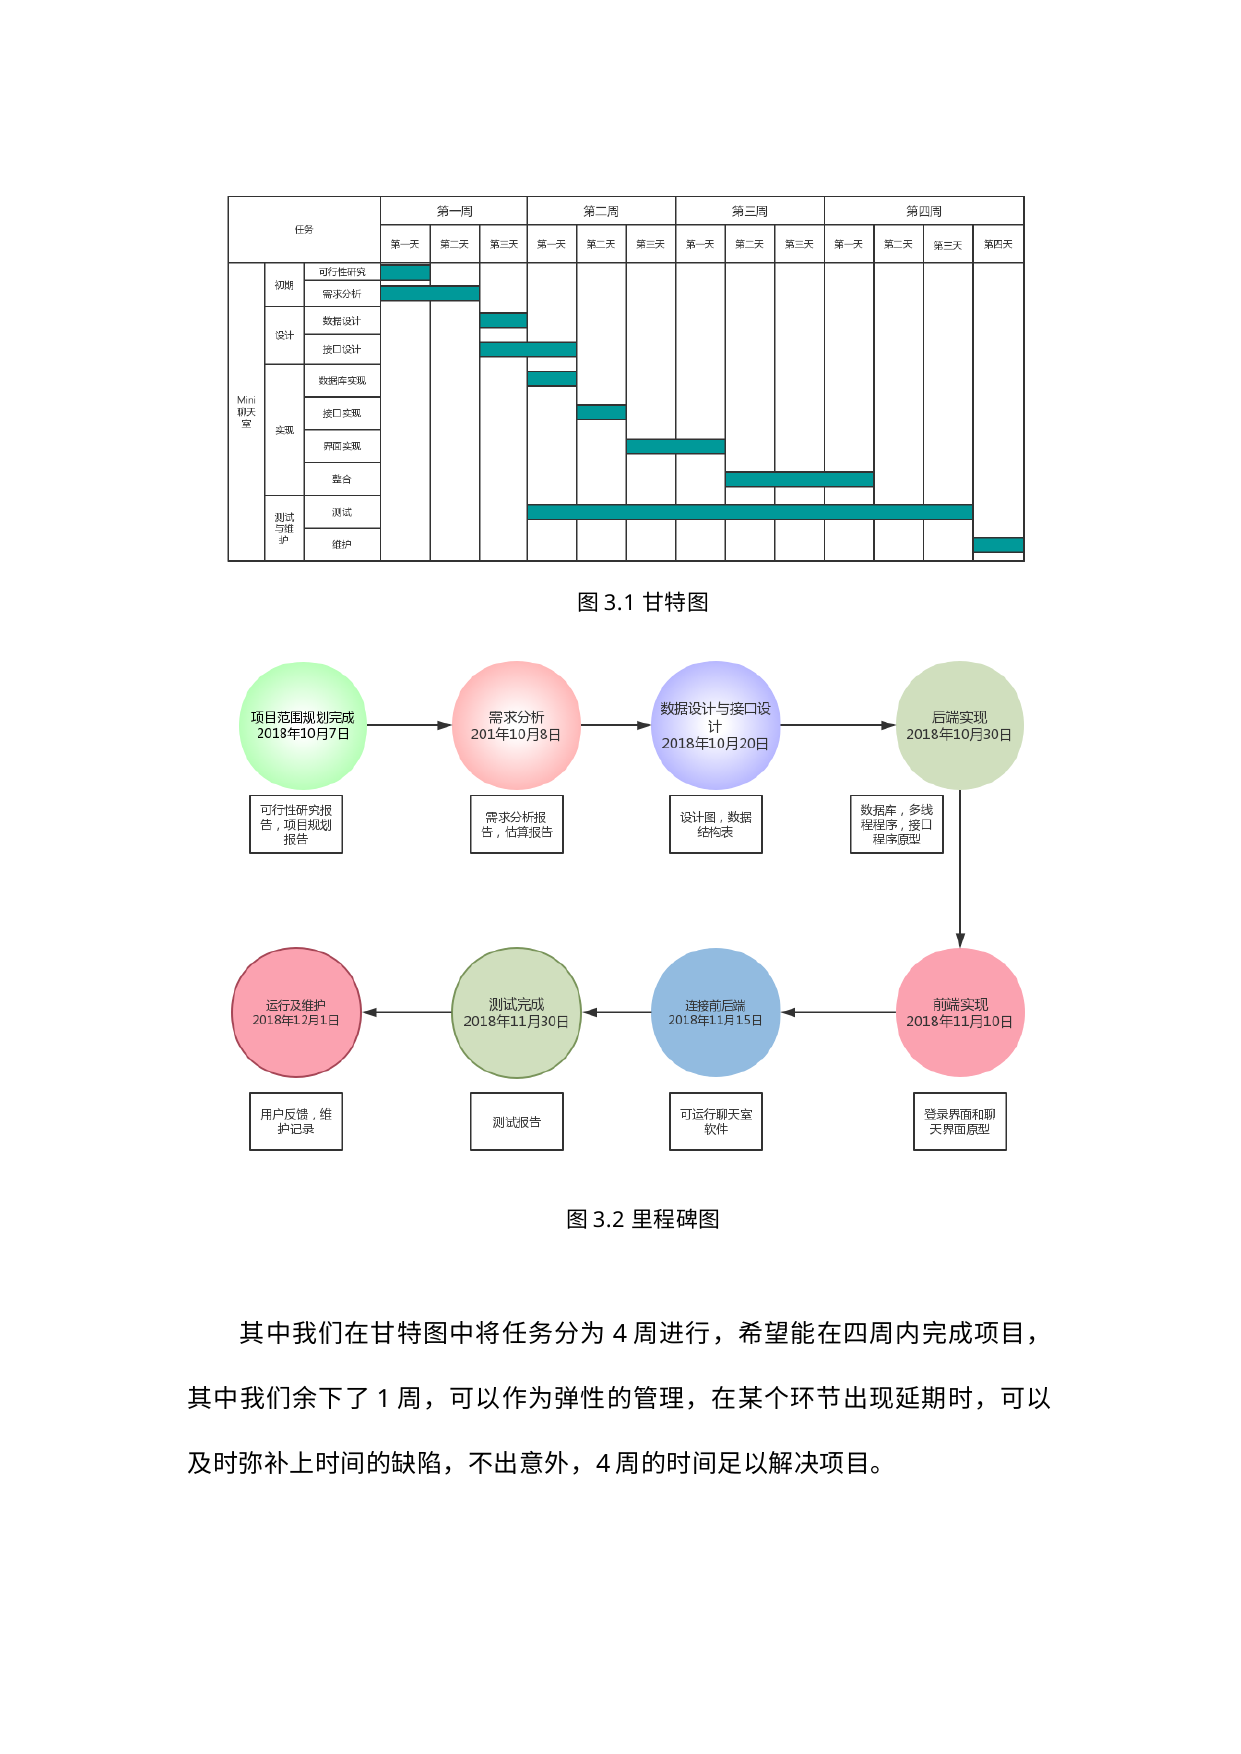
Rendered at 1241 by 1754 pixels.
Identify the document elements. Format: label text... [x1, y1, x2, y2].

picture [193, 162, 1047, 584]
text 图3.1 甘特图 [187, 584, 1053, 617]
text 其中我们在甘特图中将任务分为4周进行，希望能在四周内完成项目，其中我们余下了1周，可以作为弹性的管理，在某个环节出现延期时，可以及时弥补上时间的缺陷，不出意外，4周的时间足以解决项目。 [187, 1299, 1053, 1494]
picture [187, 617, 1053, 1179]
text 图3.2 里程碑图 [187, 1202, 1053, 1234]
